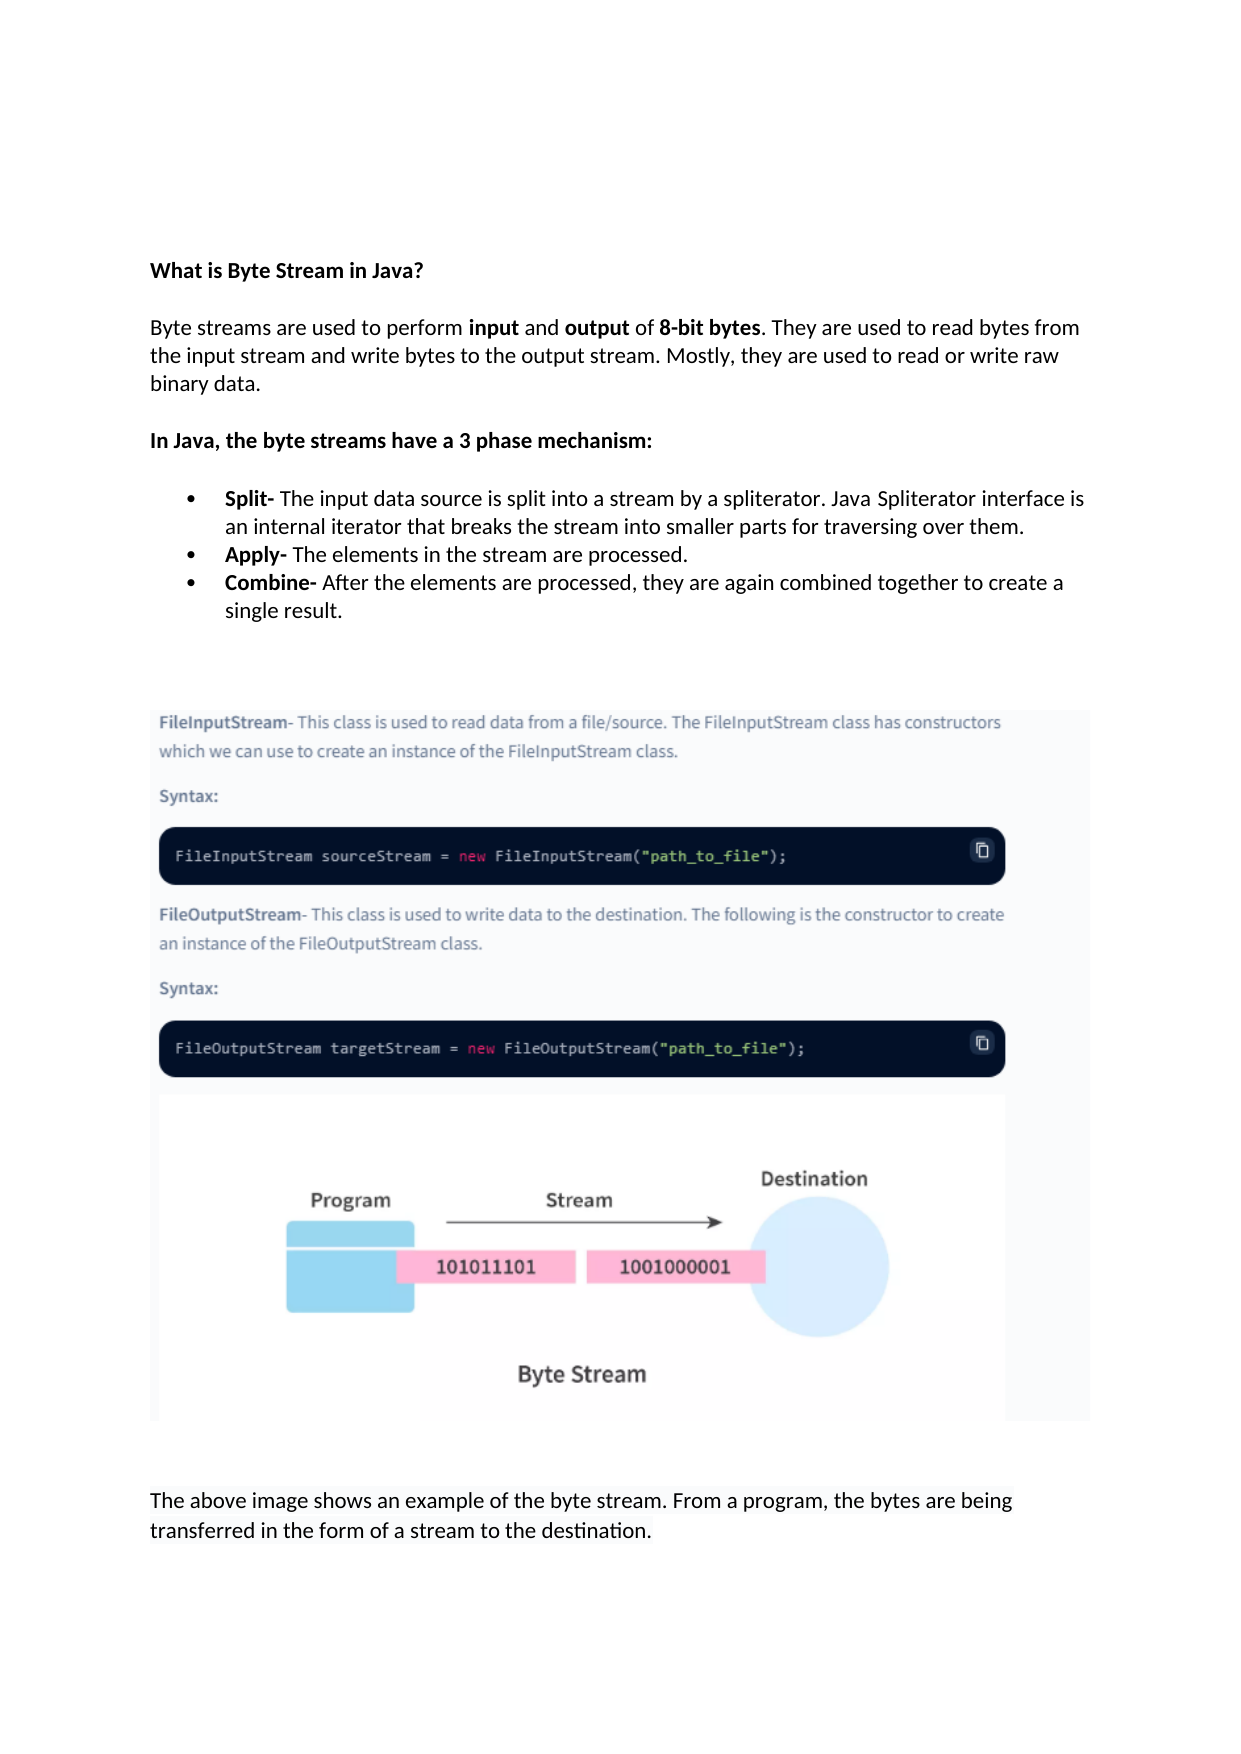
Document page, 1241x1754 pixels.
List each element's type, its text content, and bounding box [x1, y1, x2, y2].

list Combine- After the elements are processed, they are again combined together to create a single result. [187, 568, 1090, 624]
text In Java, the byte streams have a 3 phase mechanism: [150, 427, 1090, 455]
picture [150, 710, 1091, 1421]
text Byte streams are used to perform input and output of 8-bit bytes. They are used to read bytes from the input stream and write bytes to the output stream. Mostly, they are used to read or write raw binary data. [150, 313, 1090, 397]
text What is Byte Stream in Java? [150, 256, 1090, 284]
list Split- The input data source is split into a stream by a spliterator. Java Spliterator interface is an internal iterator that breaks the stream into smaller parts for traversing over them. [187, 484, 1090, 540]
text The above image shows an example of the byte stream. From a program, the bytes are being transferred in the form of a stream to the destination. [150, 1486, 1090, 1544]
list Apply- The elements in the stream are processed. [187, 540, 1090, 568]
